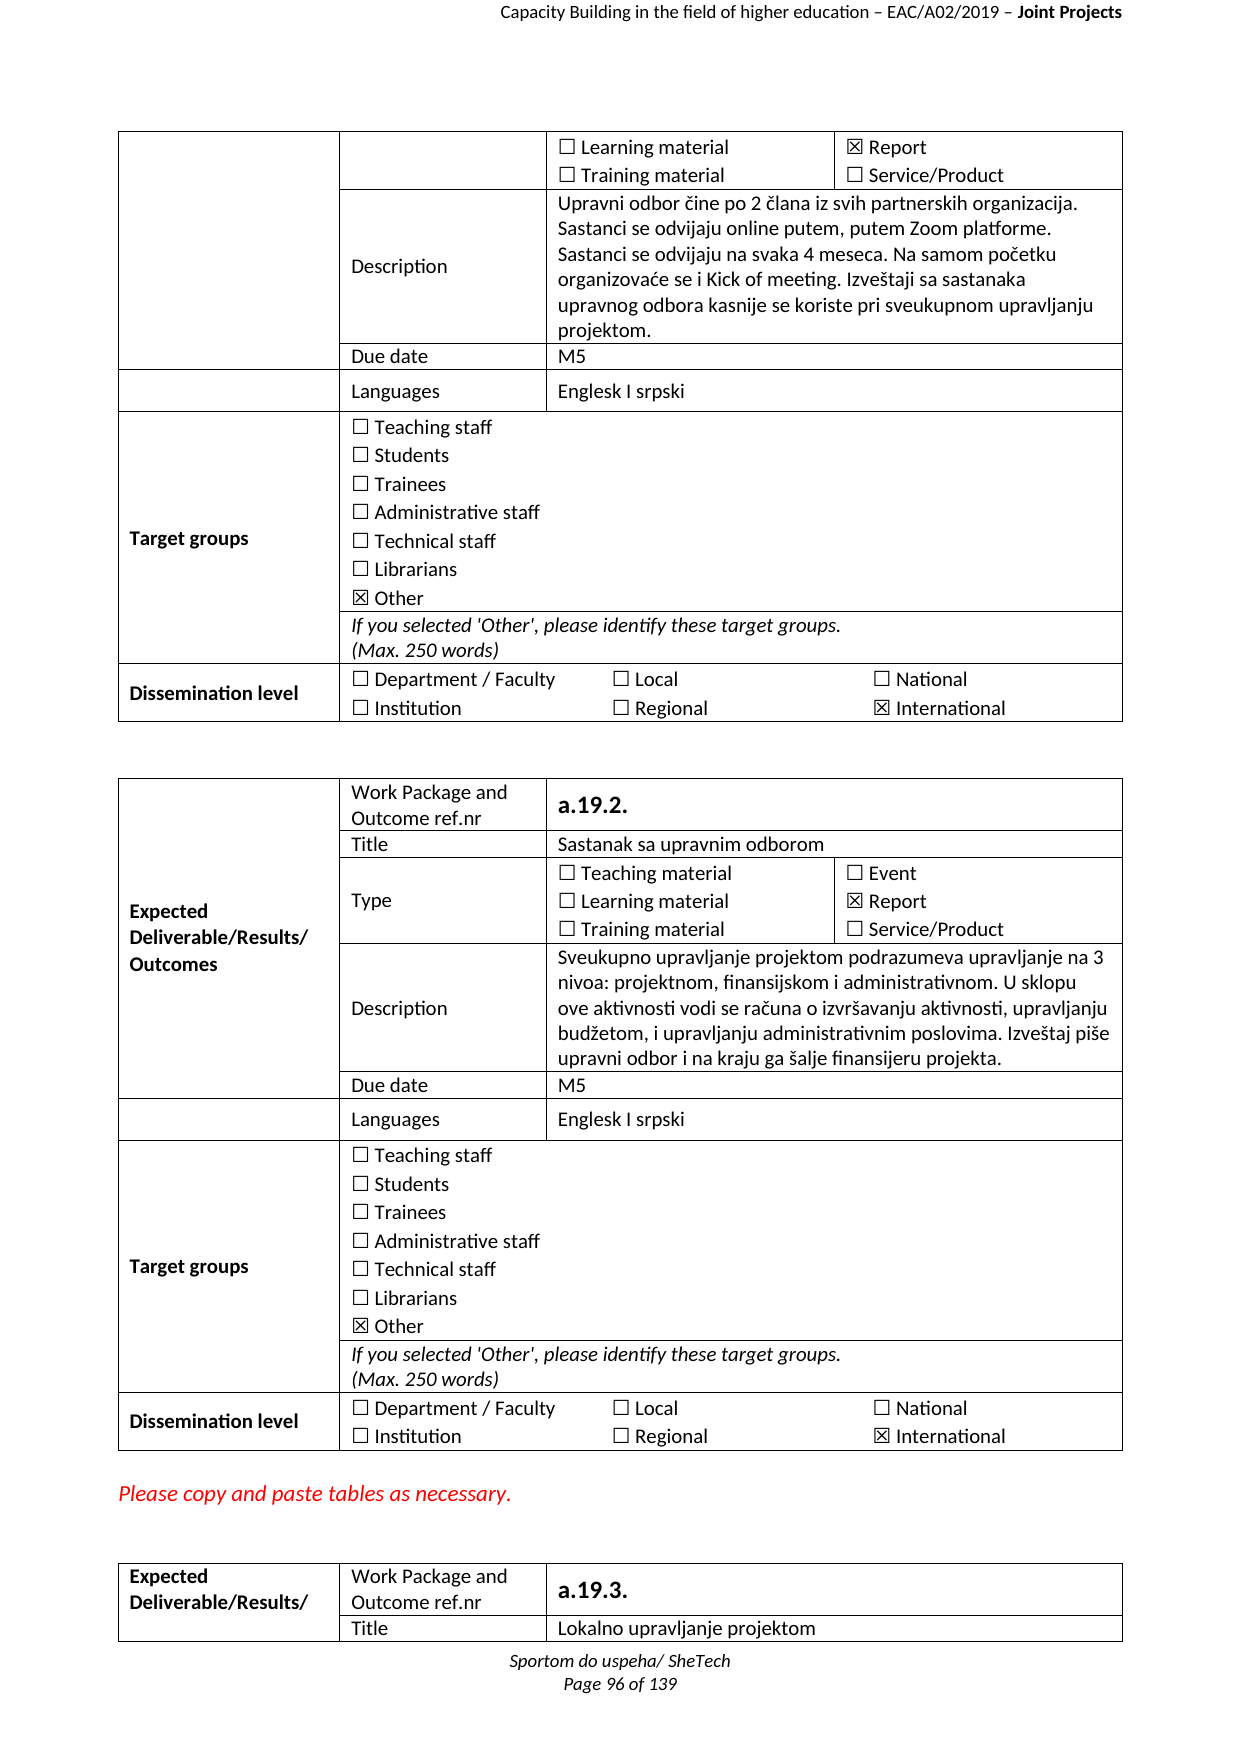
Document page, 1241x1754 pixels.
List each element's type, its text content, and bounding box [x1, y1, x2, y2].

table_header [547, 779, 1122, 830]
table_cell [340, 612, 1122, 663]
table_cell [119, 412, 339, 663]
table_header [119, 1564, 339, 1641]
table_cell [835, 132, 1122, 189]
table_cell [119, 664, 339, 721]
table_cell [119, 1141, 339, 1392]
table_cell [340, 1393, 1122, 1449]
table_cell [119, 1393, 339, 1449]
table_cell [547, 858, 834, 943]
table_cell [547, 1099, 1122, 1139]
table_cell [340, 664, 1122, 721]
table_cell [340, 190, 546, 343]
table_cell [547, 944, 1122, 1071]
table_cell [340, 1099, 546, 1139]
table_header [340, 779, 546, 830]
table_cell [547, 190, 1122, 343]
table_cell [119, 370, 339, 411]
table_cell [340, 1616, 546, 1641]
text Please copy and paste tables as necessary. [118, 1479, 1122, 1507]
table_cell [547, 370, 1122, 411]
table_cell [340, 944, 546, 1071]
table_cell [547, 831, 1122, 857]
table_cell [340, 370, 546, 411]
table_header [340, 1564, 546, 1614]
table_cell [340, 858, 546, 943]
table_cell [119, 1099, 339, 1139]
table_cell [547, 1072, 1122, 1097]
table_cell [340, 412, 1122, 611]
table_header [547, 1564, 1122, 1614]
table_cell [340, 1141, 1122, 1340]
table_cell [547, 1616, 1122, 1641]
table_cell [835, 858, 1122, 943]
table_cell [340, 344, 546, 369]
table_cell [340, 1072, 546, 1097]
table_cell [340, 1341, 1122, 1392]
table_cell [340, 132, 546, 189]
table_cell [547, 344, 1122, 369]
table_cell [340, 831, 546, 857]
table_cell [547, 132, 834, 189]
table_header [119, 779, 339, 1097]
